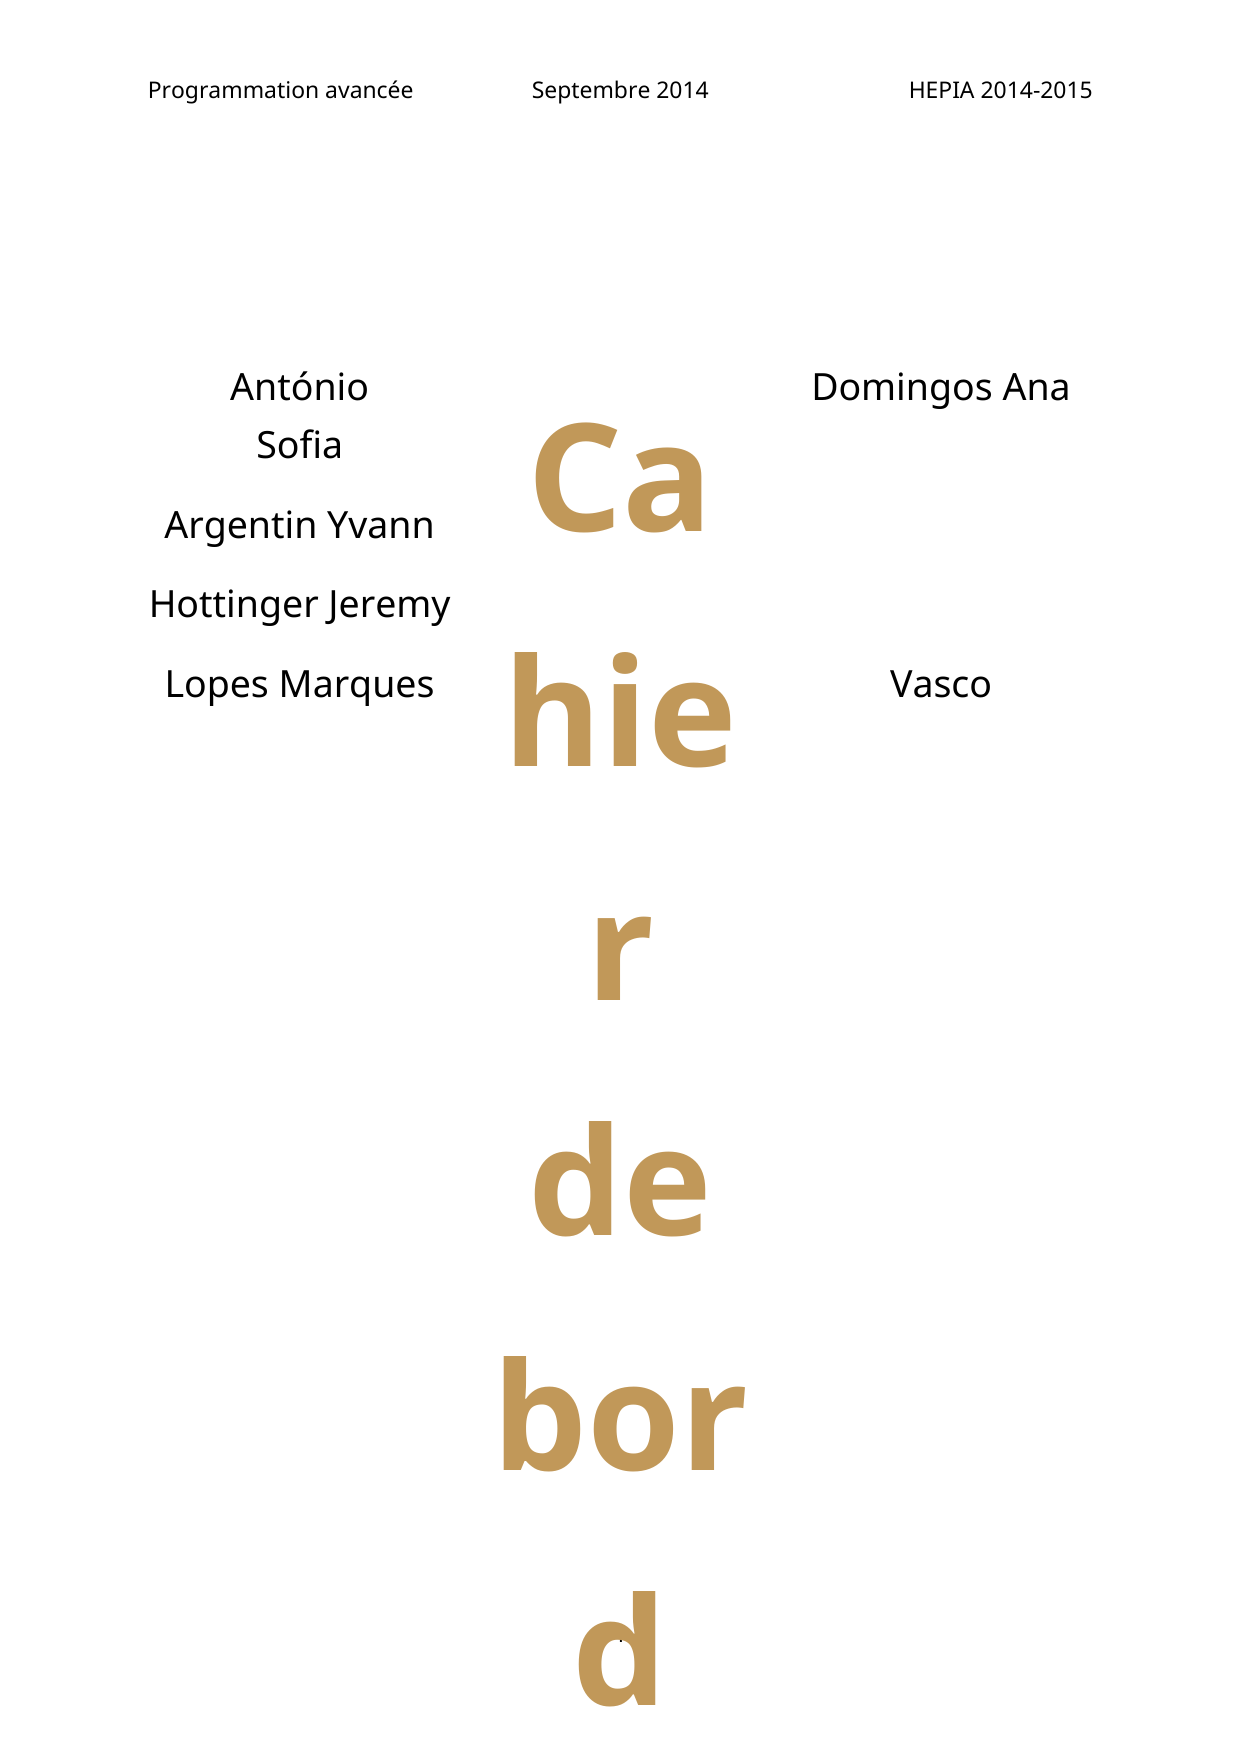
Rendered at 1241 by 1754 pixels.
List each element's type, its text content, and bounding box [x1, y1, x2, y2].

text António Domingos Ana Sofia [148, 360, 1093, 470]
text Hottinger Jeremy [148, 578, 1093, 629]
text Argentin Yvann [148, 498, 1093, 549]
text Lopes Marques Vasco [148, 657, 515, 708]
text Lopes Marques Vasco [536, 657, 1093, 708]
